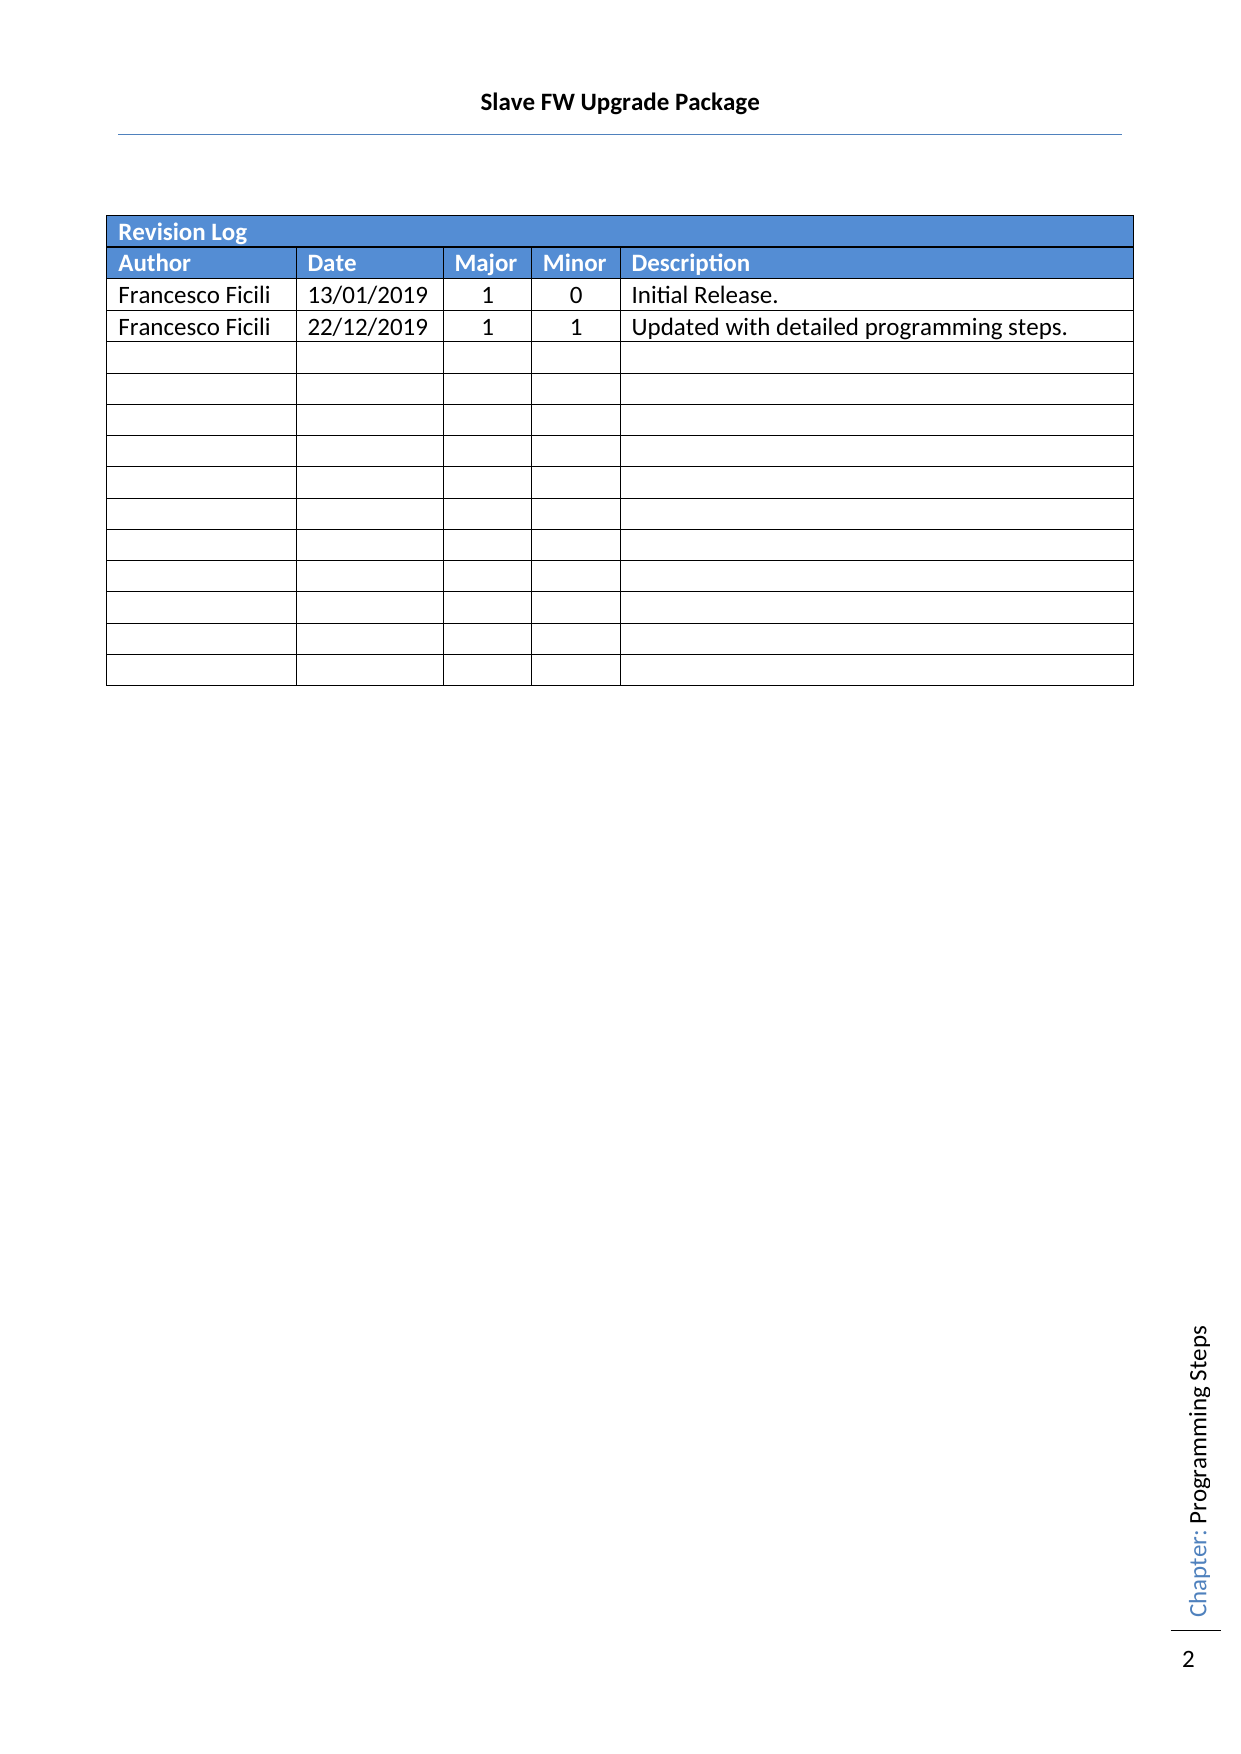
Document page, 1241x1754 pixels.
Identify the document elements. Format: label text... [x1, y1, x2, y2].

table_cell Minor [532, 248, 620, 278]
table_cell 0 [532, 279, 620, 309]
table_cell [107, 436, 296, 466]
table_cell [444, 405, 531, 435]
table_cell [107, 342, 296, 372]
table_cell [532, 405, 620, 435]
table_cell [444, 342, 531, 372]
table_cell [621, 374, 1133, 404]
table_cell [444, 374, 531, 404]
table_cell [532, 342, 620, 372]
table_cell Francesco Ficili [107, 311, 296, 341]
table_cell 1 [532, 311, 620, 341]
table_cell [107, 530, 296, 560]
table_cell [621, 342, 1133, 372]
table_header Revision Log [107, 216, 1133, 246]
table_cell [107, 561, 296, 591]
table_cell [532, 530, 620, 560]
table_cell [107, 592, 296, 622]
table_cell [621, 624, 1133, 654]
table_cell [297, 436, 443, 466]
table_cell [297, 405, 443, 435]
table_cell [532, 655, 620, 685]
table_cell [532, 499, 620, 529]
table_cell Updated with detailed programming steps. [621, 311, 1133, 341]
table_cell [297, 592, 443, 622]
table_cell [532, 467, 620, 497]
table_cell [532, 561, 620, 591]
table_cell [621, 530, 1133, 560]
table_cell [621, 436, 1133, 466]
table_cell [297, 467, 443, 497]
table_cell [107, 624, 296, 654]
table_cell [444, 561, 531, 591]
table_cell [444, 624, 531, 654]
table_cell [621, 499, 1133, 529]
table_cell [444, 655, 531, 685]
table_cell Date [297, 248, 443, 278]
table_cell [297, 655, 443, 685]
table_cell [621, 655, 1133, 685]
table_cell Initial Release. [621, 279, 1133, 309]
table_cell [532, 624, 620, 654]
table_cell [444, 530, 531, 560]
table_cell [297, 499, 443, 529]
table_cell [444, 467, 531, 497]
table_cell [107, 499, 296, 529]
table_cell [532, 436, 620, 466]
table_cell [621, 592, 1133, 622]
table_cell [621, 467, 1133, 497]
table_cell [107, 374, 296, 404]
table_cell [107, 467, 296, 497]
table_cell 1 [444, 311, 531, 341]
table_cell [297, 624, 443, 654]
table_cell [297, 530, 443, 560]
table_cell 13/01/2019 [297, 279, 443, 309]
table_cell [621, 405, 1133, 435]
table_cell [297, 374, 443, 404]
table_cell [444, 436, 531, 466]
table_cell Major [444, 248, 531, 278]
table_cell 22/12/2019 [297, 311, 443, 341]
table_cell [297, 342, 443, 372]
table_cell [297, 561, 443, 591]
table_cell Francesco Ficili [107, 279, 296, 309]
table_cell [532, 592, 620, 622]
table_cell [107, 405, 296, 435]
table_cell [444, 592, 531, 622]
table_cell [107, 655, 296, 685]
table_cell [621, 561, 1133, 591]
table_cell [532, 374, 620, 404]
table_cell 1 [444, 279, 531, 309]
table_cell Description [621, 248, 1133, 278]
table_cell [444, 499, 531, 529]
table_cell Author [107, 248, 296, 278]
